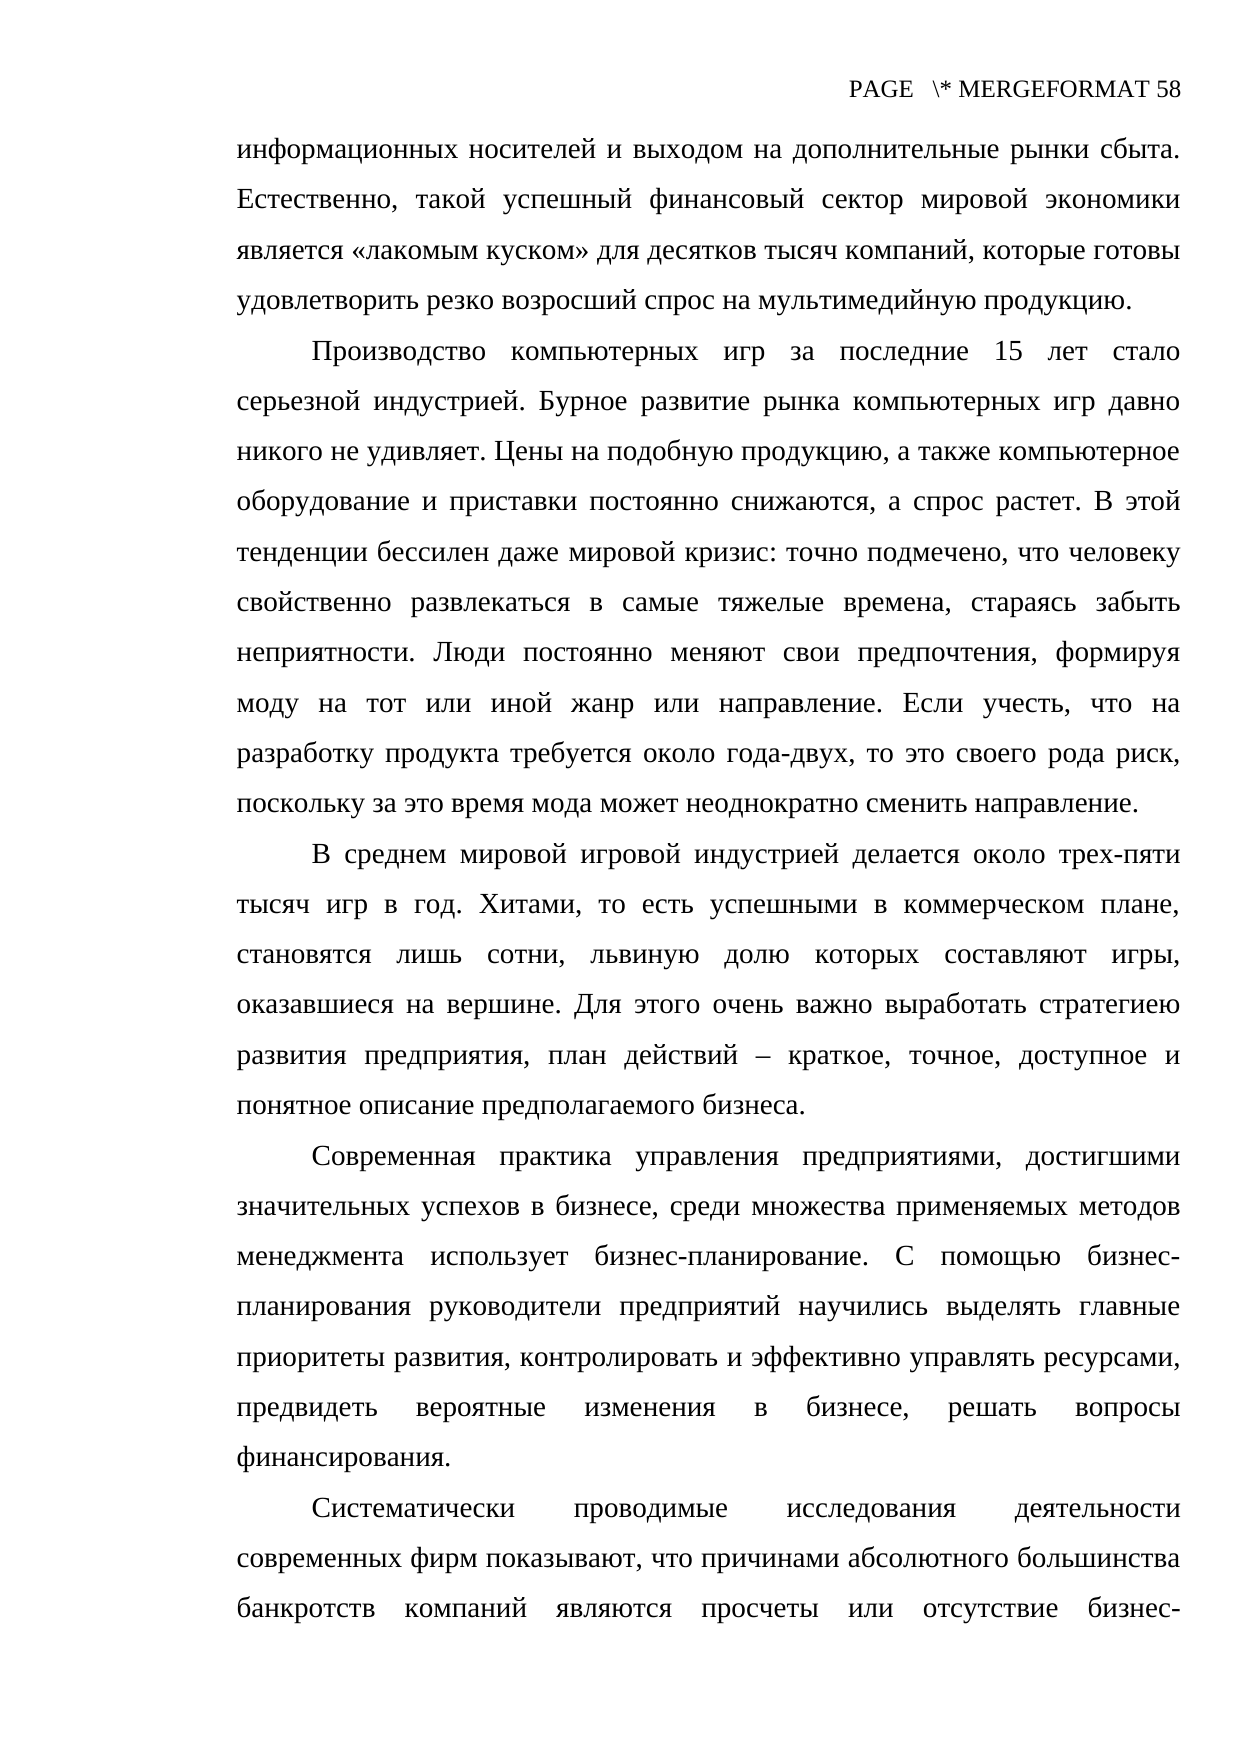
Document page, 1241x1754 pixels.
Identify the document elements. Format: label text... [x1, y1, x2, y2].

text Производство компьютерных игр за последние 15 лет стало серьезной индустрией. Бурное развитие рынка компьютерных игр давно никого не удивляет. Цены на подобную продукцию, а также компьютерное оборудование и приставки постоянно снижаются, а спрос растет. В этой тенденции бессилен даже мировой кризис: точно подмечено, что человеку свойственно развлекаться в самые тяжелые времена, стараясь забыть неприятности. Люди постоянно меняют свои предпочтения, формируя моду на тот или иной жанр или направление. Если учесть, что на разработку продукта требуется около года-двух, то это своего рода риск, поскольку за это время мода может неоднократно сменить направление. [236, 333, 1181, 819]
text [236, 1490, 1181, 1624]
text В среднем мировой игровой индустрией делается около трех-пяти тысяч игр в год. Хитами, то есть успешными в коммерческом плане, становятся лишь сотни, львиную долю которых составляют игры, оказавшиеся на вершине. Для этого очень важно выработать стратегиею развития предприятия, план действий – краткое, точное, доступное и понятное описание предполагаемого бизнеса. [236, 836, 1181, 1121]
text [236, 131, 1181, 316]
text Современная практика управления предприятиями, достигшими значительных успехов в бизнесе, среди множества применяемых методов менеджмента использует бизнес-планирование. С помощью бизнес-планирования руководители предприятий научились выделять главные приоритеты развития, контролировать и эффективно управлять ресурсами, предвидеть вероятные изменения в бизнесе, решать вопросы финансирования. [236, 1138, 1181, 1473]
